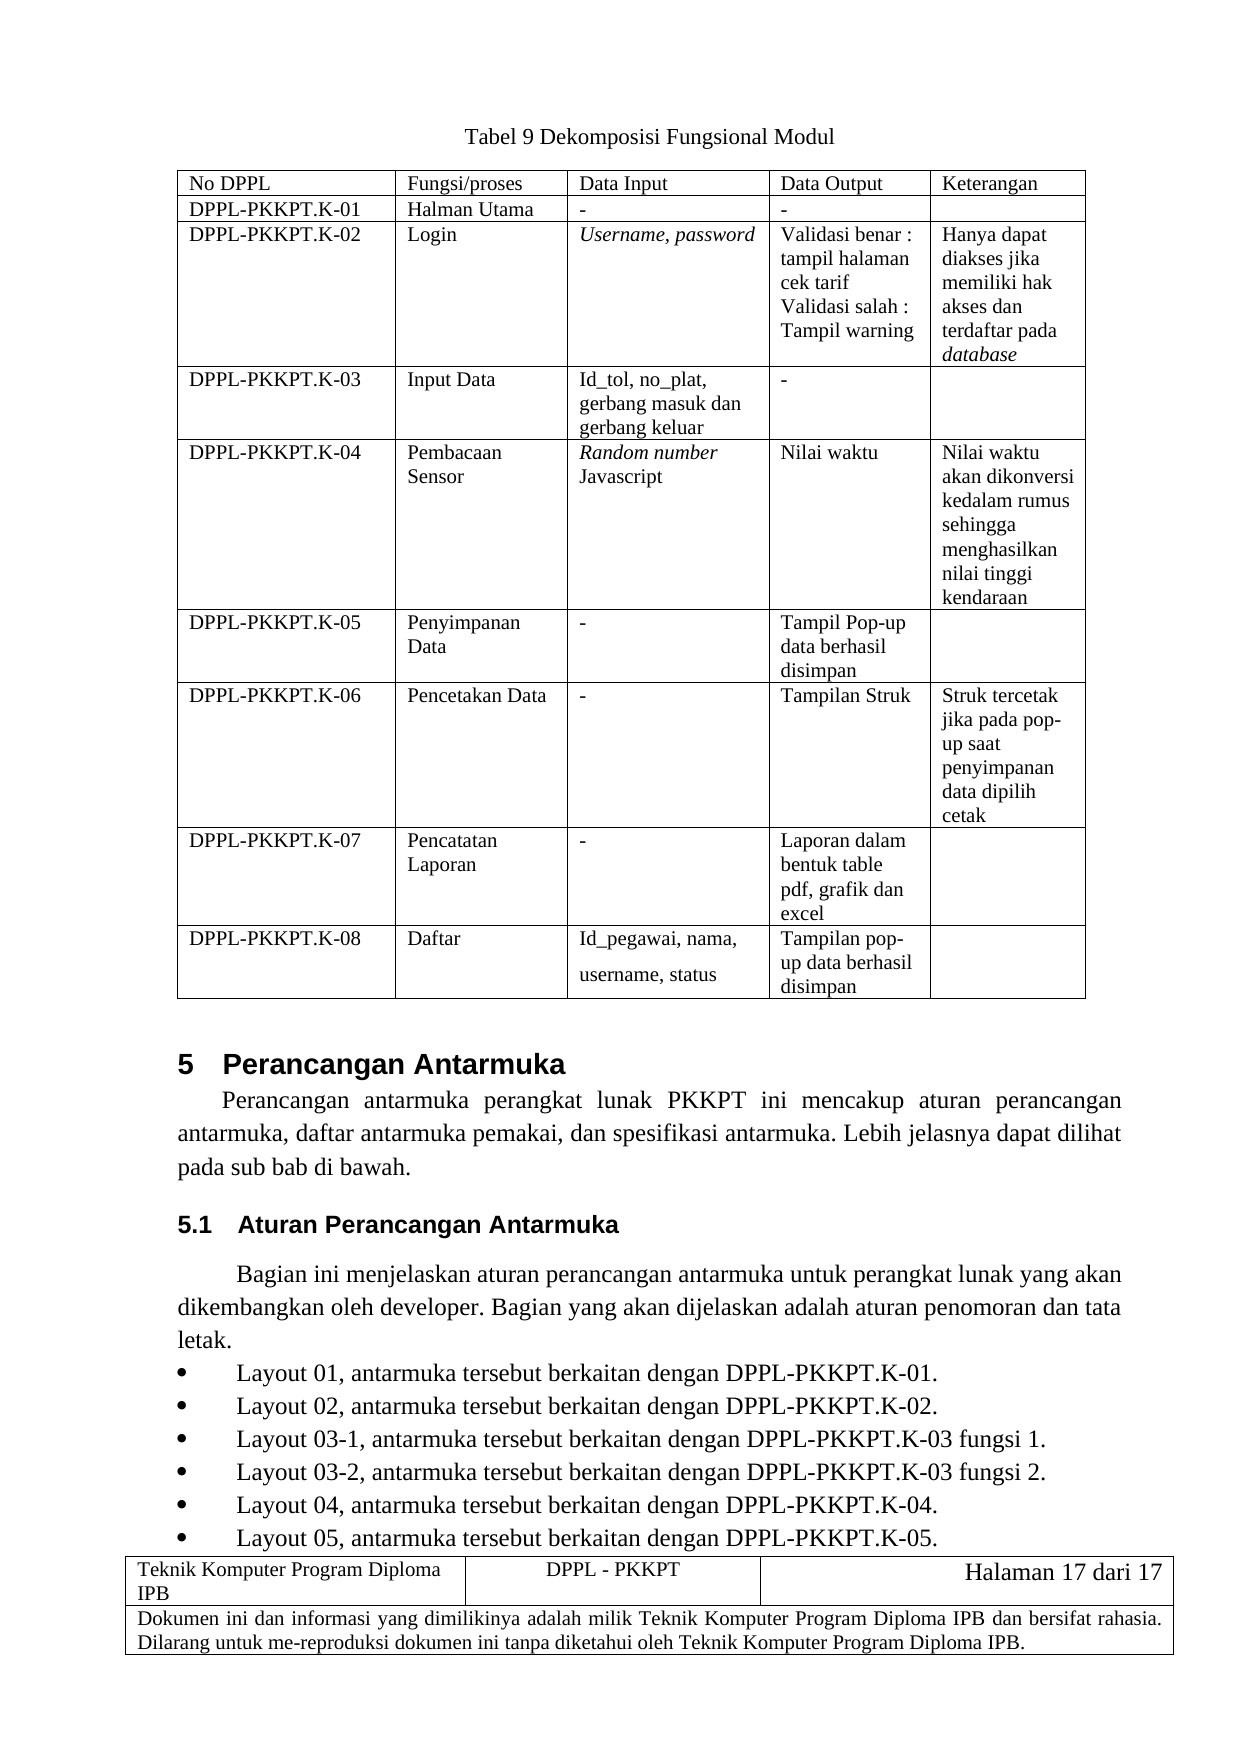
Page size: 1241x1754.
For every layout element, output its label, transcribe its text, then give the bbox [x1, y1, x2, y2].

table_cell DPPL-PKKPT.K-06 [178, 683, 395, 827]
text Perancangan antarmuka perangkat lunak PKKPT ini mencakup aturan perancangan antarmuka, daftar antarmuka pemakai, dan spesifikasi antarmuka. Lebih jelasnya dapat dilihat pada sub bab di bawah. [177, 1086, 1122, 1180]
table_cell - [568, 828, 769, 924]
table_header Data Input [568, 171, 769, 195]
table_cell Penyimpanan Data [396, 610, 567, 682]
table_header Data Output [770, 171, 930, 195]
list Layout 04, antarmuka tersebut berkaitan dengan DPPL-PKKPT.K-04. [177, 1490, 1122, 1519]
table_cell [931, 196, 1085, 221]
subtitle Perancangan Antarmuka [177, 1047, 1122, 1081]
table_cell DPPL-PKKPT.K-05 [178, 610, 395, 682]
list Layout 03-1, antarmuka tersebut berkaitan dengan DPPL-PKKPT.K-03 fungsi 1. [177, 1424, 1122, 1453]
table_cell Hanya dapat diakses jika memiliki hak akses dan terdaftar pada database [931, 222, 1085, 366]
table_cell Nilai waktu akan dikonversi kedalam rumus sehingga menghasilkan nilai tinggi kendaraan [931, 440, 1085, 609]
table_cell Pembacaan Sensor [396, 440, 567, 609]
table_cell Laporan dalam bentuk table pdf, grafik dan excel [770, 828, 930, 924]
table_cell Tampil Pop-up data berhasil disimpan [770, 610, 930, 682]
table_cell Login [396, 222, 567, 366]
table_cell - [770, 196, 930, 221]
table_cell Random number Javascript [568, 440, 769, 609]
table_header No DPPL [178, 171, 395, 195]
table_cell - [568, 683, 769, 827]
table_cell Validasi benar : tampil halaman cek tarif Validasi salah : Tampil warning [770, 222, 930, 366]
table_cell DPPL-PKKPT.K-03 [178, 367, 395, 439]
list Layout 05, antarmuka tersebut berkaitan dengan DPPL-PKKPT.K-05. [177, 1523, 1122, 1552]
table_cell Id_pegawai, nama, username, status [568, 926, 769, 998]
subtitle Aturan Perancangan Antarmuka [177, 1209, 1122, 1238]
table_cell DPPL-PKKPT.K-07 [178, 828, 395, 924]
table_cell [931, 828, 1085, 924]
list Layout 01, antarmuka tersebut berkaitan dengan DPPL-PKKPT.K-01. [177, 1358, 1122, 1387]
table_cell Struk tercetak jika pada pop-up saat penyimpanan data dipilih cetak [931, 683, 1085, 827]
text Bagian ini menjelaskan aturan perancangan antarmuka untuk perangkat lunak yang akan dikembangkan oleh developer. Bagian yang akan dijelaskan adalah aturan penomoran dan tata letak. [177, 1259, 1122, 1354]
table_header Keterangan [931, 171, 1085, 195]
table_cell Daftar [396, 926, 567, 998]
table_cell Id_tol, no_plat, gerbang masuk dan gerbang keluar [568, 367, 769, 439]
table_cell DPPL-PKKPT.K-04 [178, 440, 395, 609]
table_cell - [568, 196, 769, 221]
table_cell DPPL-PKKPT.K-08 [178, 926, 395, 998]
table_cell Tampilan Struk [770, 683, 930, 827]
table_cell [931, 610, 1085, 682]
table_cell DPPL-PKKPT.K-01 [178, 196, 395, 221]
table_cell Username, password [568, 222, 769, 366]
table_cell Pencatatan Laporan [396, 828, 567, 924]
list Layout 02, antarmuka tersebut berkaitan dengan DPPL-PKKPT.K-02. [177, 1391, 1122, 1420]
list Layout 03-2, antarmuka tersebut berkaitan dengan DPPL-PKKPT.K-03 fungsi 2. [177, 1457, 1122, 1486]
table_cell DPPL-PKKPT.K-02 [178, 222, 395, 366]
table_cell [931, 926, 1085, 998]
table_cell Pencetakan Data [396, 683, 567, 827]
table_header Fungsi/proses [396, 171, 567, 195]
table_cell Halman Utama [396, 196, 567, 221]
table_cell [931, 367, 1085, 439]
table_cell - [770, 367, 930, 439]
table_cell Tampilan pop-up data berhasil disimpan [770, 926, 930, 998]
table_cell Nilai waktu [770, 440, 930, 609]
table_cell Input Data [396, 367, 567, 439]
table_cell - [568, 610, 769, 682]
